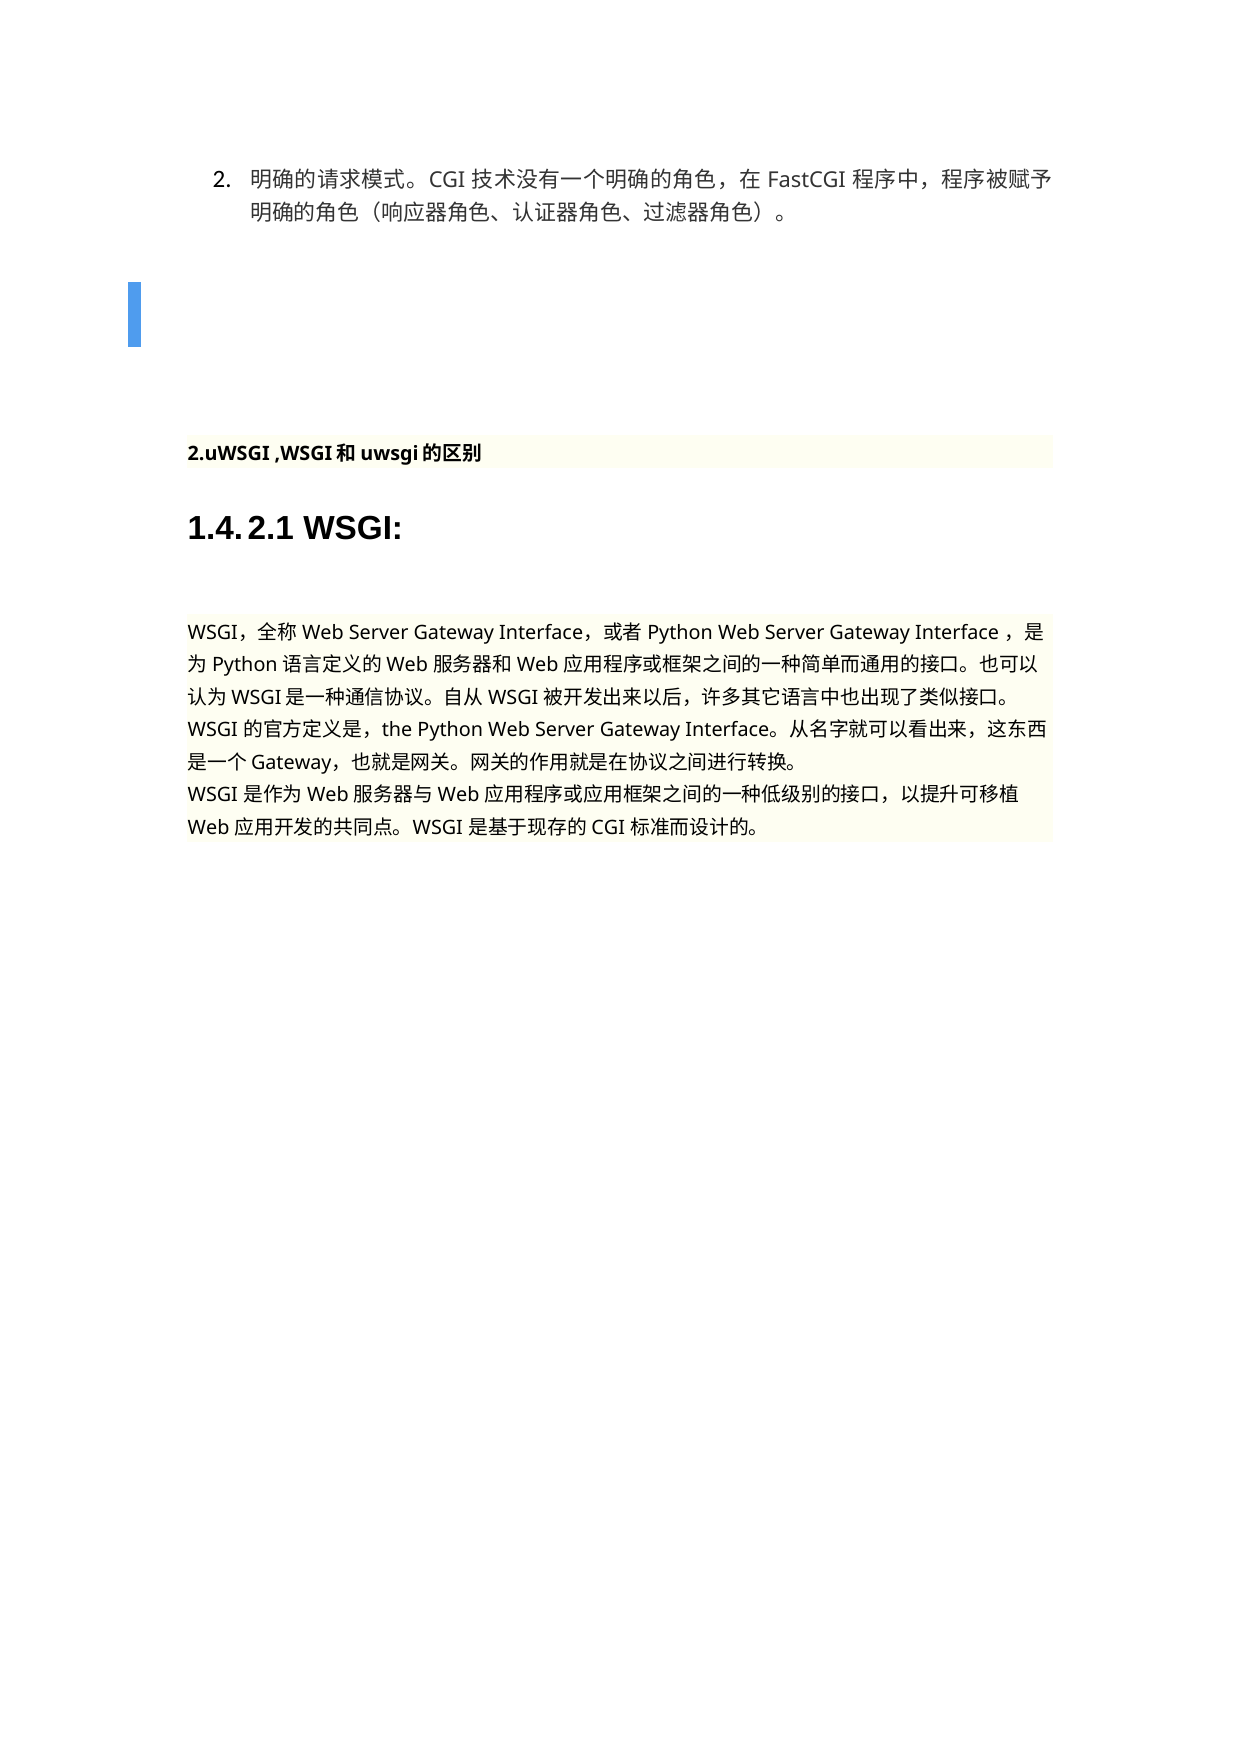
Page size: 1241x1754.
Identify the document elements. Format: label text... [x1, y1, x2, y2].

subtitle 2.1 WSGI: [187, 495, 1053, 560]
list 明确的请求模式。CGI 技术没有一个明确的角色，在 FastCGI 程序中，程序被赋予明确的角色（响应器角色、认证器角色、过滤器角色）。 [212, 162, 1053, 227]
text 2.uWSGI ,WSGI和uwsgi的区别 [187, 435, 1053, 468]
text WSGI 的官方定义是，the Python Web Server Gateway Interface。从名字就可以看出来，这东西是一个Gateway，也就是网关。网关的作用就是在协议之间进行转换。 [187, 712, 1053, 777]
text WSGI 是作为 Web 服务器与 Web 应用程序或应用框架之间的一种低级别的接口，以提升可移植 Web 应用开发的共同点。WSGI 是基于现存的 CGI 标准而设计的。 [187, 777, 1053, 842]
text WSGI，全称 Web Server Gateway Interface，或者 Python Web Server Gateway Interface ，是为 Python 语言定义的 Web 服务器和 Web 应用程序或框架之间的一种简单而通用的接口。也可以认为WSGI是一种通信协议。自从 WSGI 被开发出来以后，许多其它语言中也出现了类似接口。 [187, 614, 1053, 712]
